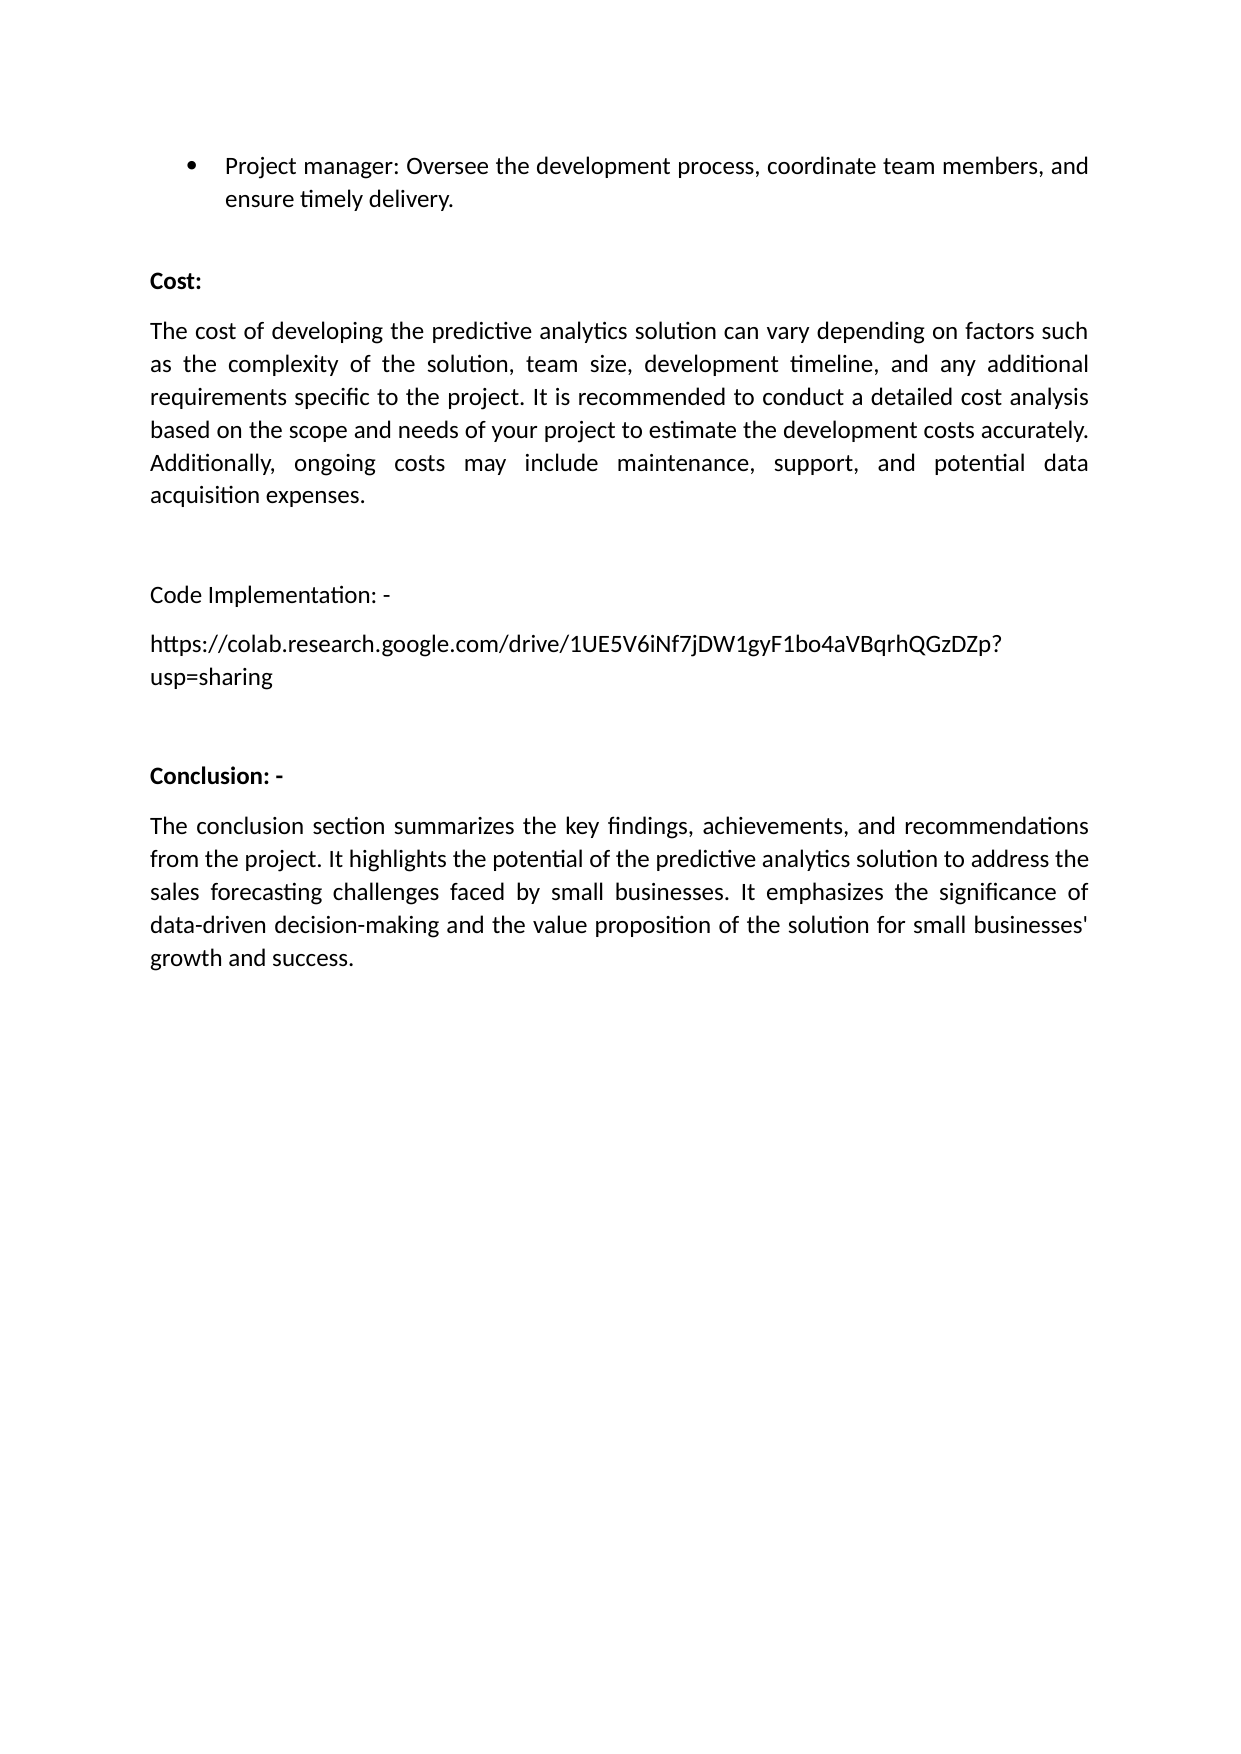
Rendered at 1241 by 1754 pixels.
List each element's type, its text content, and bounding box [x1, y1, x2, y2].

text Conclusion: - [150, 760, 1090, 791]
text https://colab.research.google.com/drive/1UE5V6iNf7jDW1gyF1bo4aVBqrhQGzDZp?usp=sharing [150, 628, 1090, 692]
text Cost: [150, 265, 1090, 296]
list Project manager: Oversee the development process, coordinate team members, and ensure timely delivery. [187, 150, 1090, 213]
text The conclusion section summarizes the key findings, achievements, and recommendations from the project. It highlights the potential of the predictive analytics solution to address the sales forecasting challenges faced by small businesses. It emphasizes the significance of data-driven decision-making and the value proposition of the solution for small businesses' growth and success. [150, 810, 1090, 972]
text Code Implementation: - [150, 579, 1090, 609]
text The cost of developing the predictive analytics solution can vary depending on factors such as the complexity of the solution, team size, development timeline, and any additional requirements specific to the project. It is recommended to conduct a detailed cost analysis based on the scope and needs of your project to estimate the development costs accurately. Additionally, ongoing costs may include maintenance, support, and potential data acquisition expenses. [150, 315, 1090, 510]
